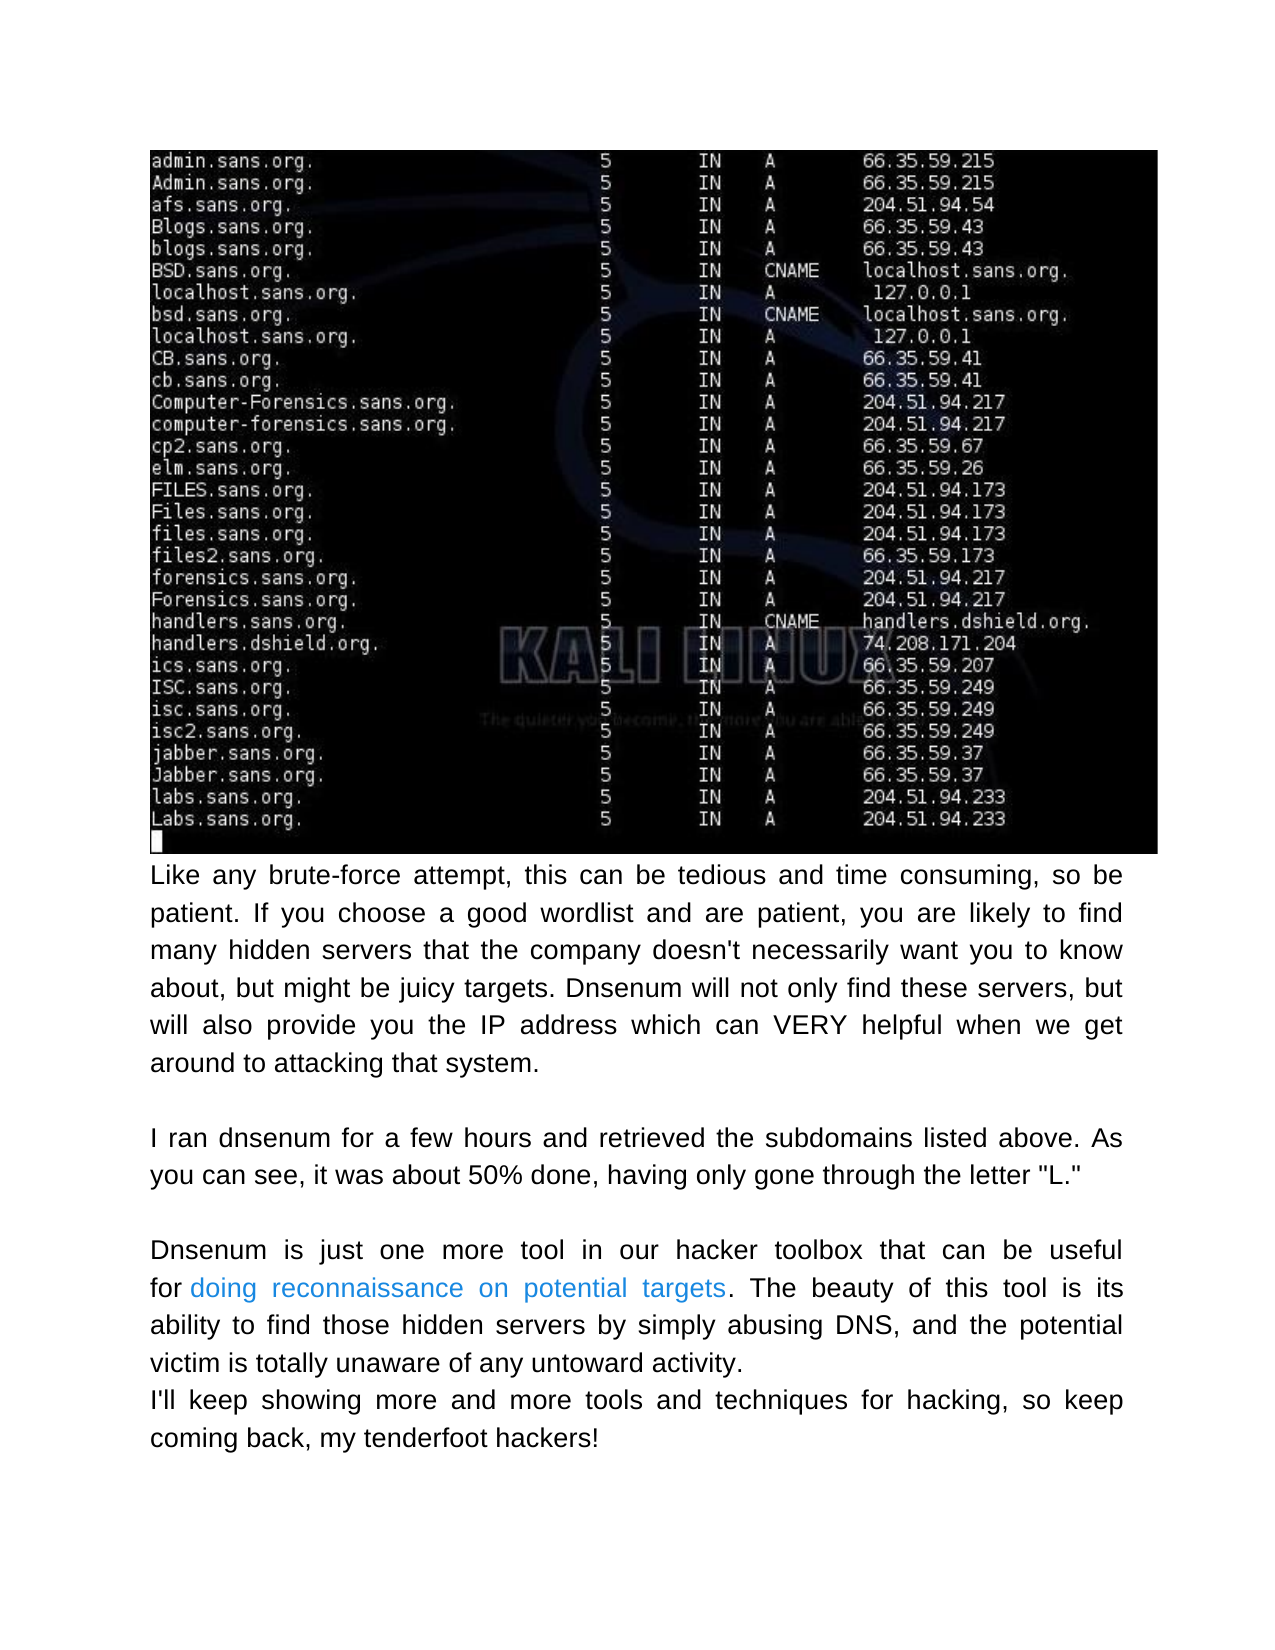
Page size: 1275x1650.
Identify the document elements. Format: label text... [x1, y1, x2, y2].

picture [150, 150, 1158, 854]
text Like any brute-force attempt, this can be tedious and time consuming, so be patient. If you choose a good wordlist and are patient, you are likely to find many hidden servers that the company doesn't necessarily want you to know about, but might be juicy targets. Dnsenum will not only find these servers, but will also provide you the IP address which can VERY helpful when we get around to attacking that system. [150, 854, 1125, 1078]
text I'll keep showing more and more tools and techniques for hacking, so keep coming back, my tenderfoot hackers! [150, 1378, 1125, 1453]
text I ran dnsenum for a few hours and retrieved the subdomains listed above. As you can see, it was about 50% done, having only gone through the letter "L." [150, 1116, 1125, 1191]
text Dnsenum is just one more tool in our hacker toolbox that can be useful for doing reconnaissance on potential targets. The beauty of this tool is its ability to find those hidden servers by simply abusing DNS, and the potential victim is totally unaware of any untoward activity. [150, 1228, 1125, 1378]
